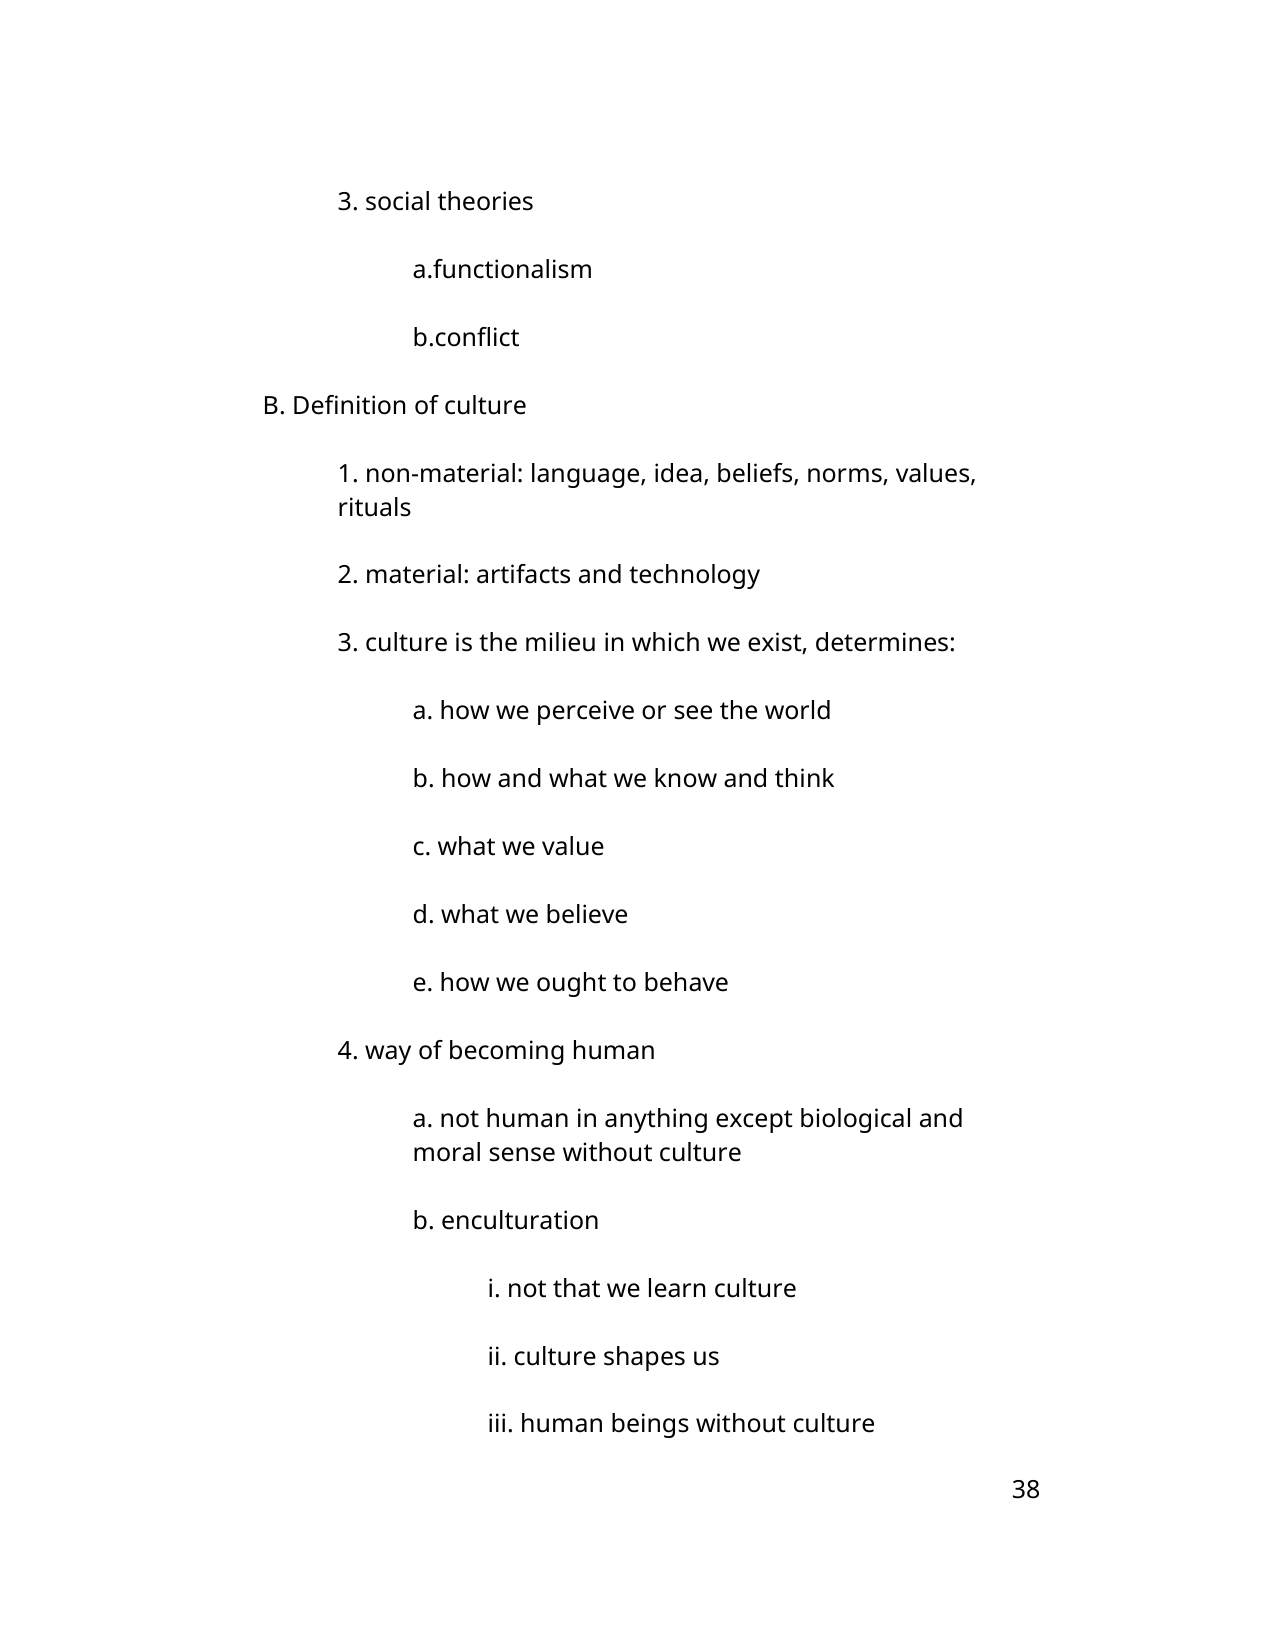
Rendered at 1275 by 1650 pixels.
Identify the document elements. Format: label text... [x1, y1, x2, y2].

text e. how we ought to behave [187, 965, 1087, 999]
text iii. human beings without culture [187, 1406, 1087, 1440]
text 2. material: artifacts and technology [187, 557, 1087, 591]
text ii. culture shapes us [187, 1338, 1087, 1372]
text 1. non-material: language, idea, beliefs, norms, values, [187, 456, 1087, 489]
text a.functionalism [187, 252, 1087, 286]
text c. what we value [187, 829, 1087, 863]
text b.conflict [187, 320, 1087, 354]
text B. Definition of culture [187, 388, 1087, 422]
text 3. culture is the milieu in which we exist, determines: [187, 625, 1087, 659]
text 3. social theories [187, 184, 1087, 218]
text i. not that we learn culture [187, 1271, 1087, 1304]
text d. what we believe [187, 897, 1087, 931]
text 4. way of becoming human [187, 1033, 1087, 1067]
text a. not human in anything except biological and [187, 1101, 1087, 1135]
text moral sense without culture [187, 1135, 1087, 1169]
text b. enculturation [187, 1203, 1087, 1237]
text b. how and what we know and think [187, 761, 1087, 795]
text rituals [187, 489, 1087, 523]
text a. how we perceive or see the world [187, 693, 1087, 727]
